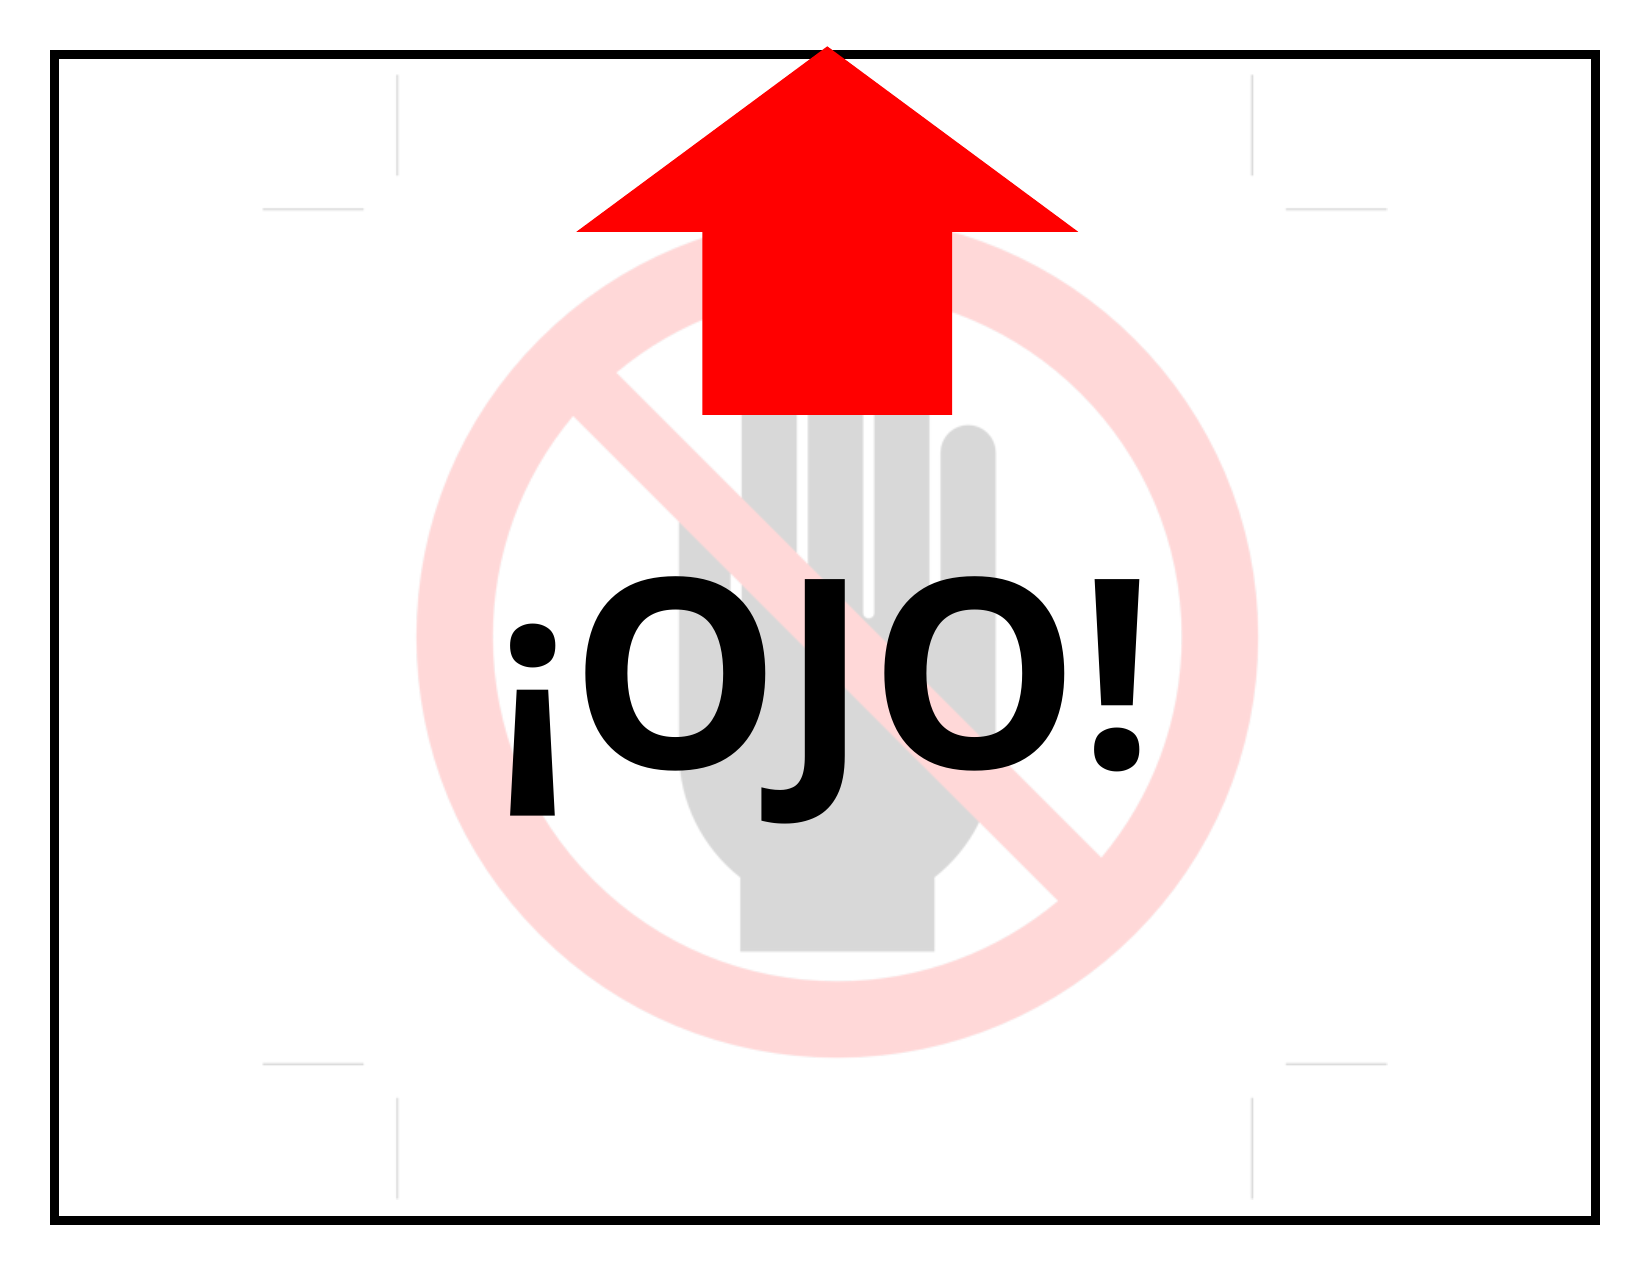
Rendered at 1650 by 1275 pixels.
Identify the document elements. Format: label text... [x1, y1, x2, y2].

text ¡OJO! [75, 486, 1575, 847]
